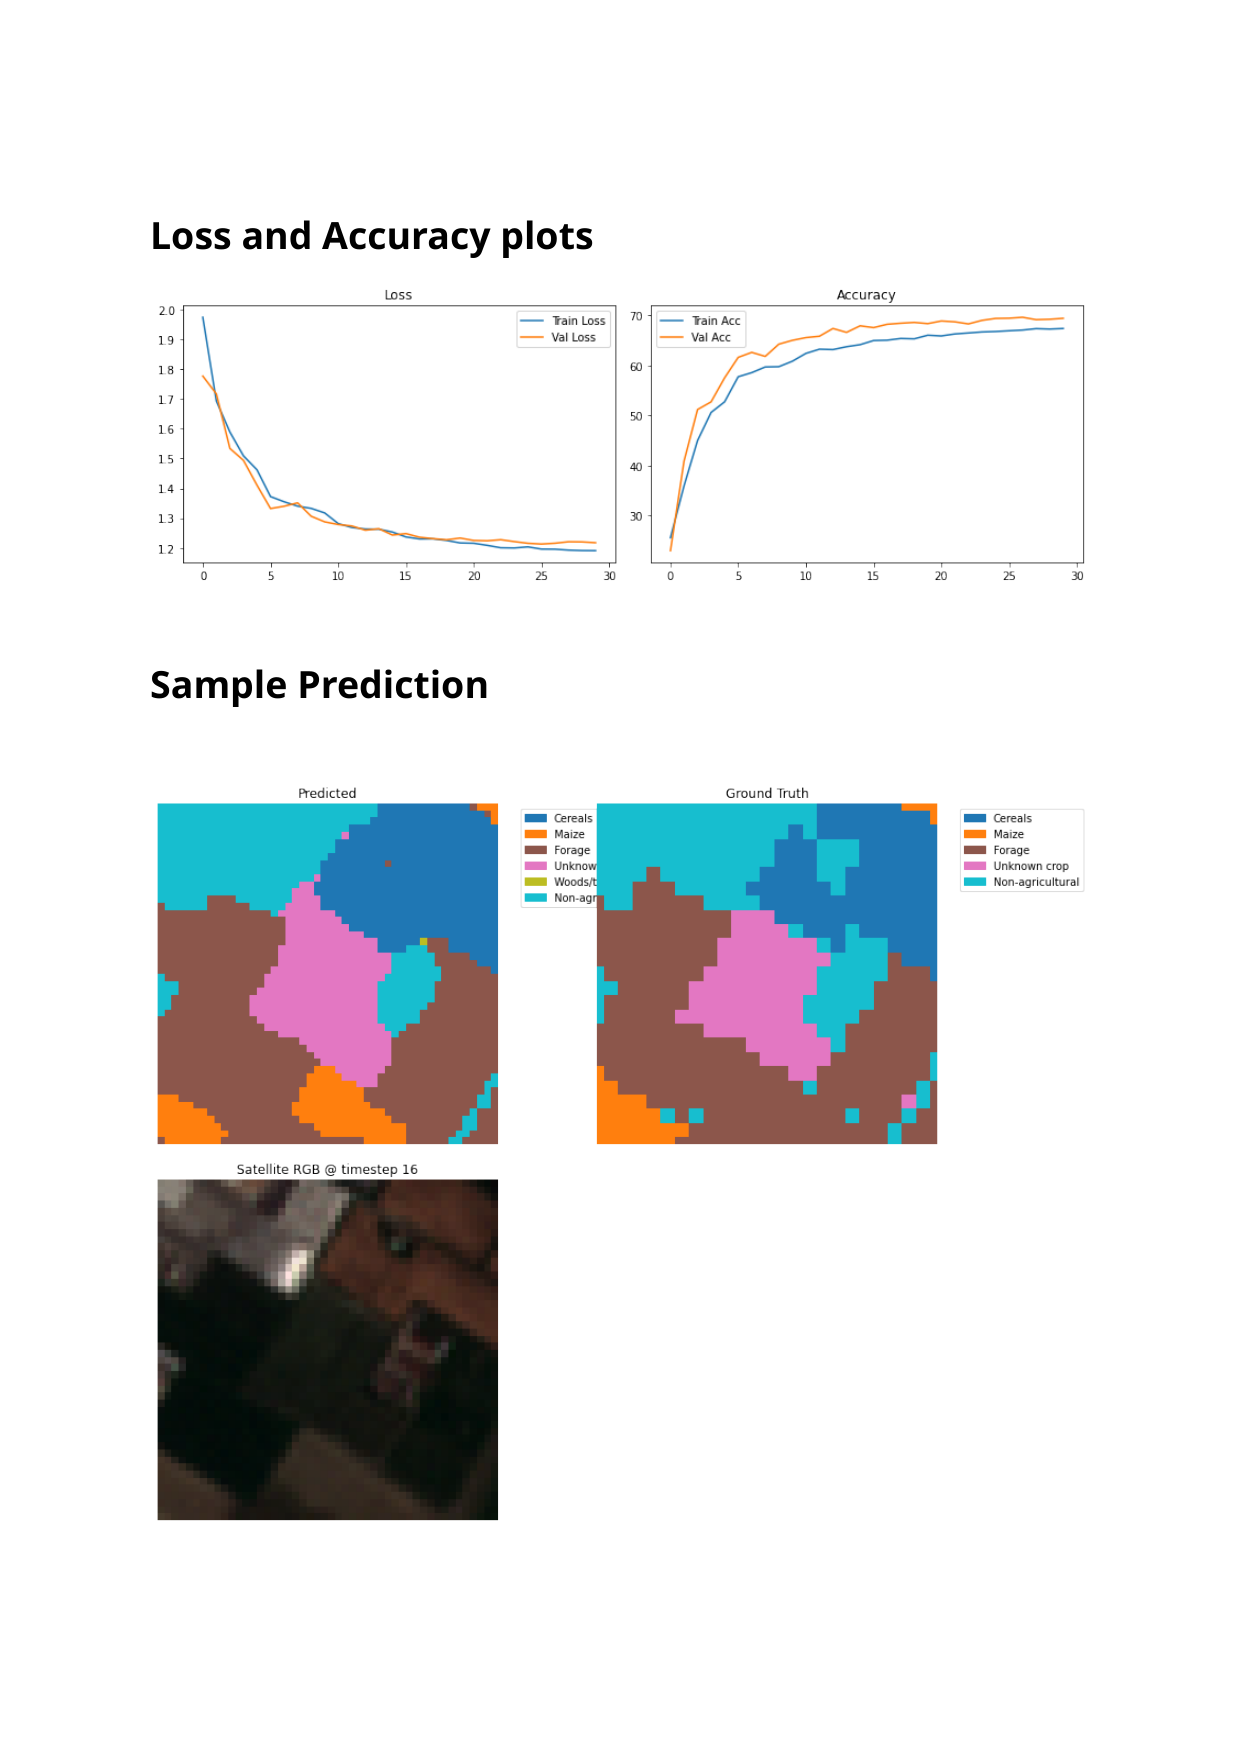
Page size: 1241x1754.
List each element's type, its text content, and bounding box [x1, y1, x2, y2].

text Sample Prediction [150, 658, 1090, 709]
picture [150, 780, 1091, 1531]
picture [150, 281, 1091, 589]
text Loss and Accuracy plots [150, 209, 1090, 261]
